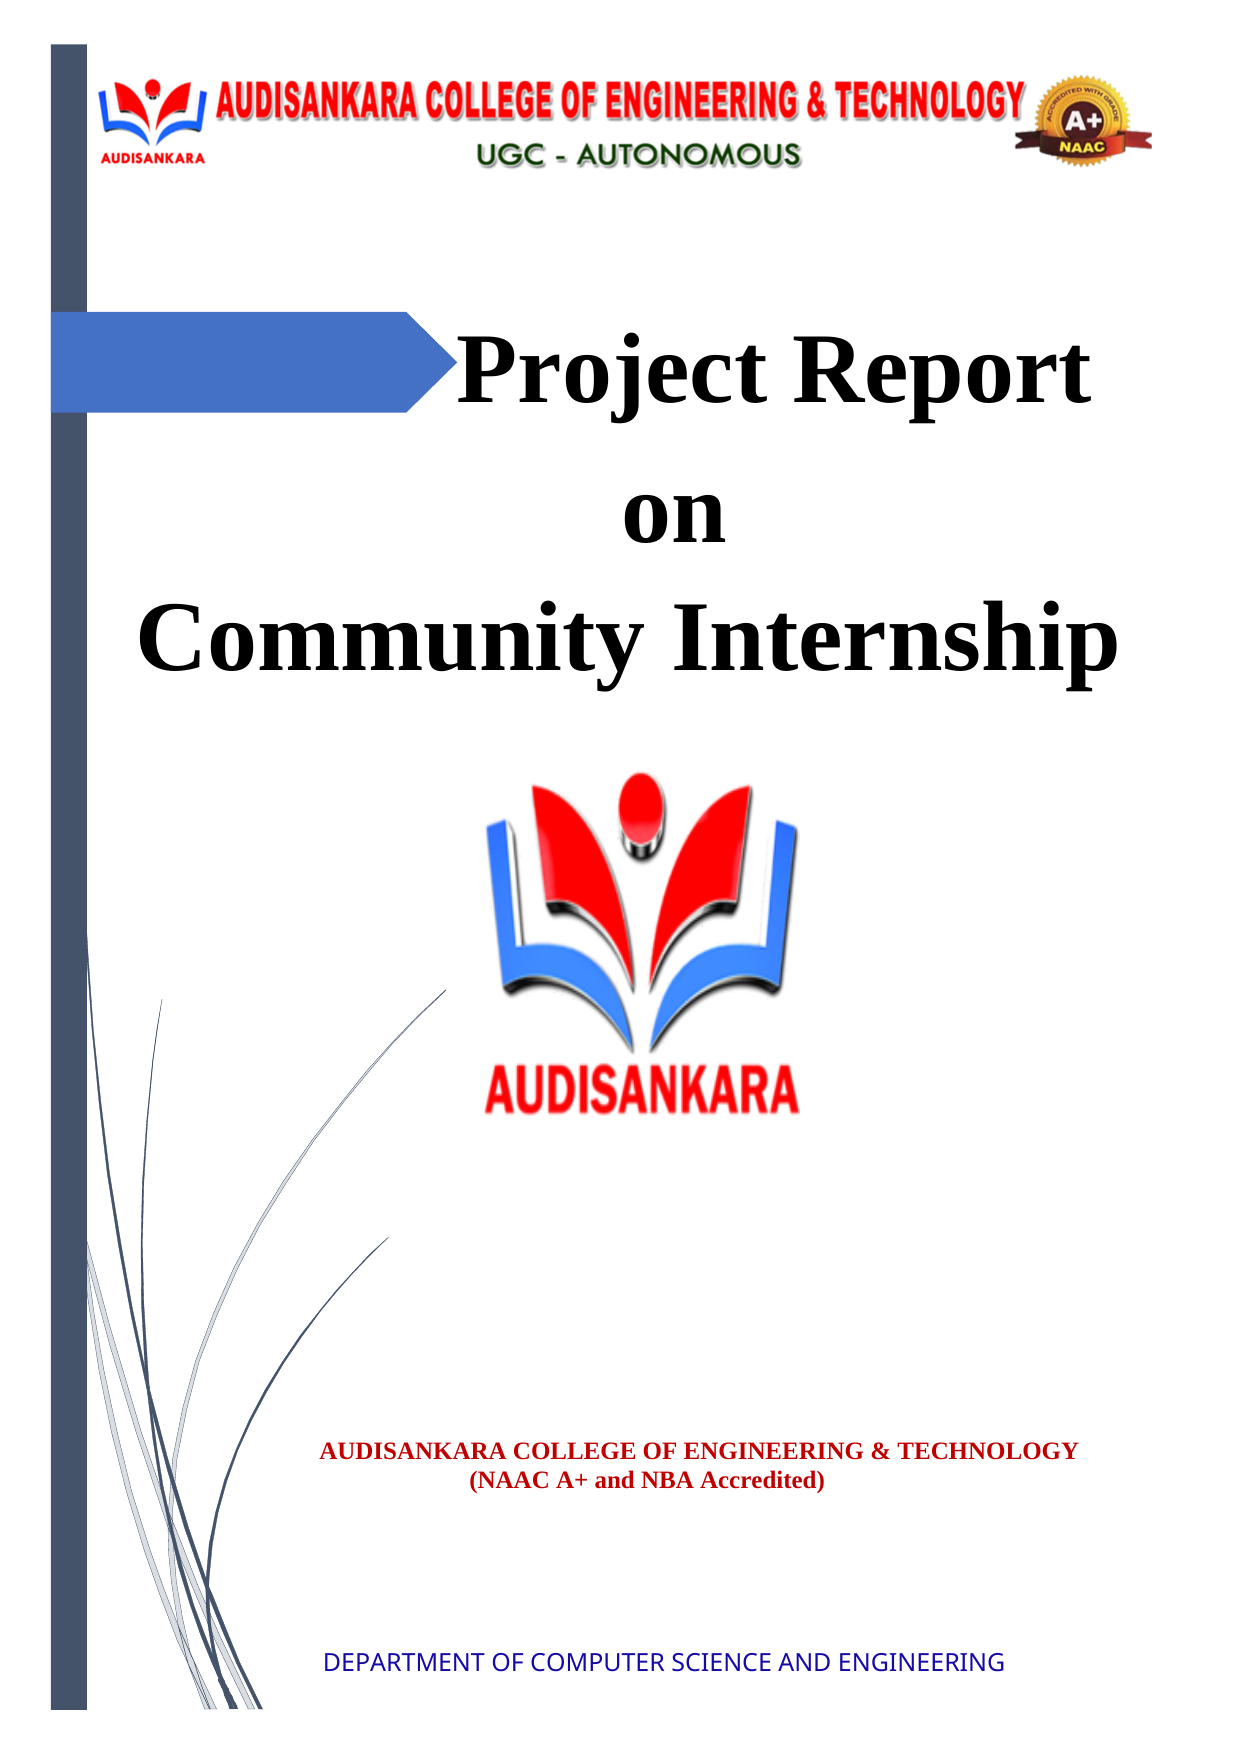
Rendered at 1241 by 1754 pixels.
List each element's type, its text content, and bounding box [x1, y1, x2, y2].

text AUDISANKARA COLLEGE OF ENGINEERING & TECHNOLOGY [125, 1436, 1159, 1465]
text (NAAC A+ and NBA Accredited) [125, 1465, 1159, 1493]
picture [95, 75, 1152, 170]
picture [218, 1681, 232, 1709]
picture [223, 1677, 238, 1709]
title on [125, 449, 1159, 564]
picture [484, 749, 800, 1178]
title Project Report [125, 309, 1159, 424]
text Community Internship [125, 577, 1159, 692]
